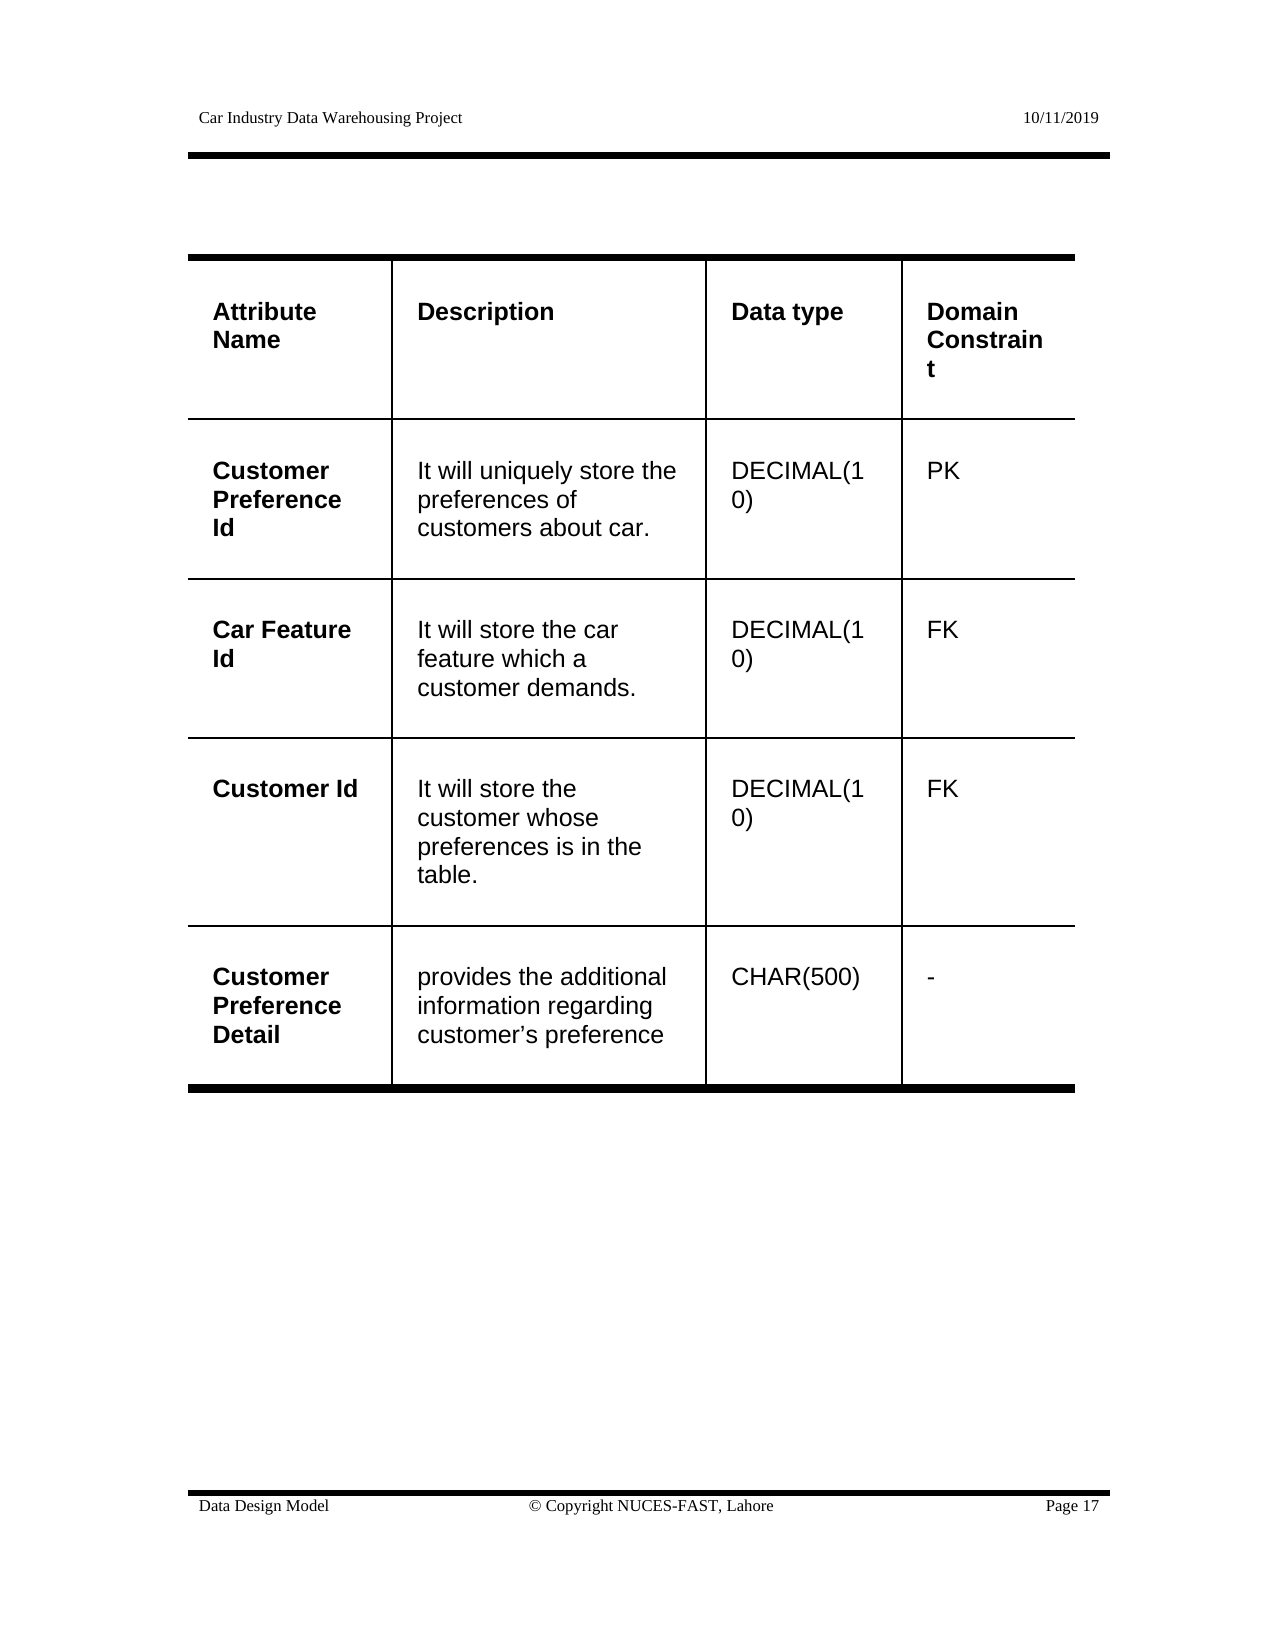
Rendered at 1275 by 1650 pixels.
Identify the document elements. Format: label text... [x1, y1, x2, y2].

table_cell DECIMAL(10) [707, 580, 901, 737]
table_cell FK [903, 580, 1075, 737]
table_cell Customer Preference Id [188, 420, 391, 577]
table_cell It will uniquely store the preferences of customers about car. [393, 420, 705, 577]
table_cell It will store the customer whose preferences is in the table. [393, 739, 705, 924]
table_cell DECIMAL(10) [707, 739, 901, 924]
table_cell FK [903, 739, 1075, 924]
table_header Attribute Name [188, 261, 391, 418]
table_header Data type [707, 261, 901, 418]
table_cell Car Feature Id [188, 580, 391, 737]
table_cell It will store the car feature which a customer demands. [393, 580, 705, 737]
table_cell DECIMAL(10) [707, 420, 901, 577]
table_cell provides the additional information regarding customer’s preference [393, 927, 705, 1084]
table_cell - [903, 927, 1075, 1084]
table_cell PK [903, 420, 1075, 577]
table_cell CHAR(500) [707, 927, 901, 1084]
table_header Domain Constraint [903, 261, 1075, 418]
table_header Description [393, 261, 705, 418]
table_cell Customer Id [188, 739, 391, 924]
table_cell Customer Preference Detail [188, 927, 391, 1084]
